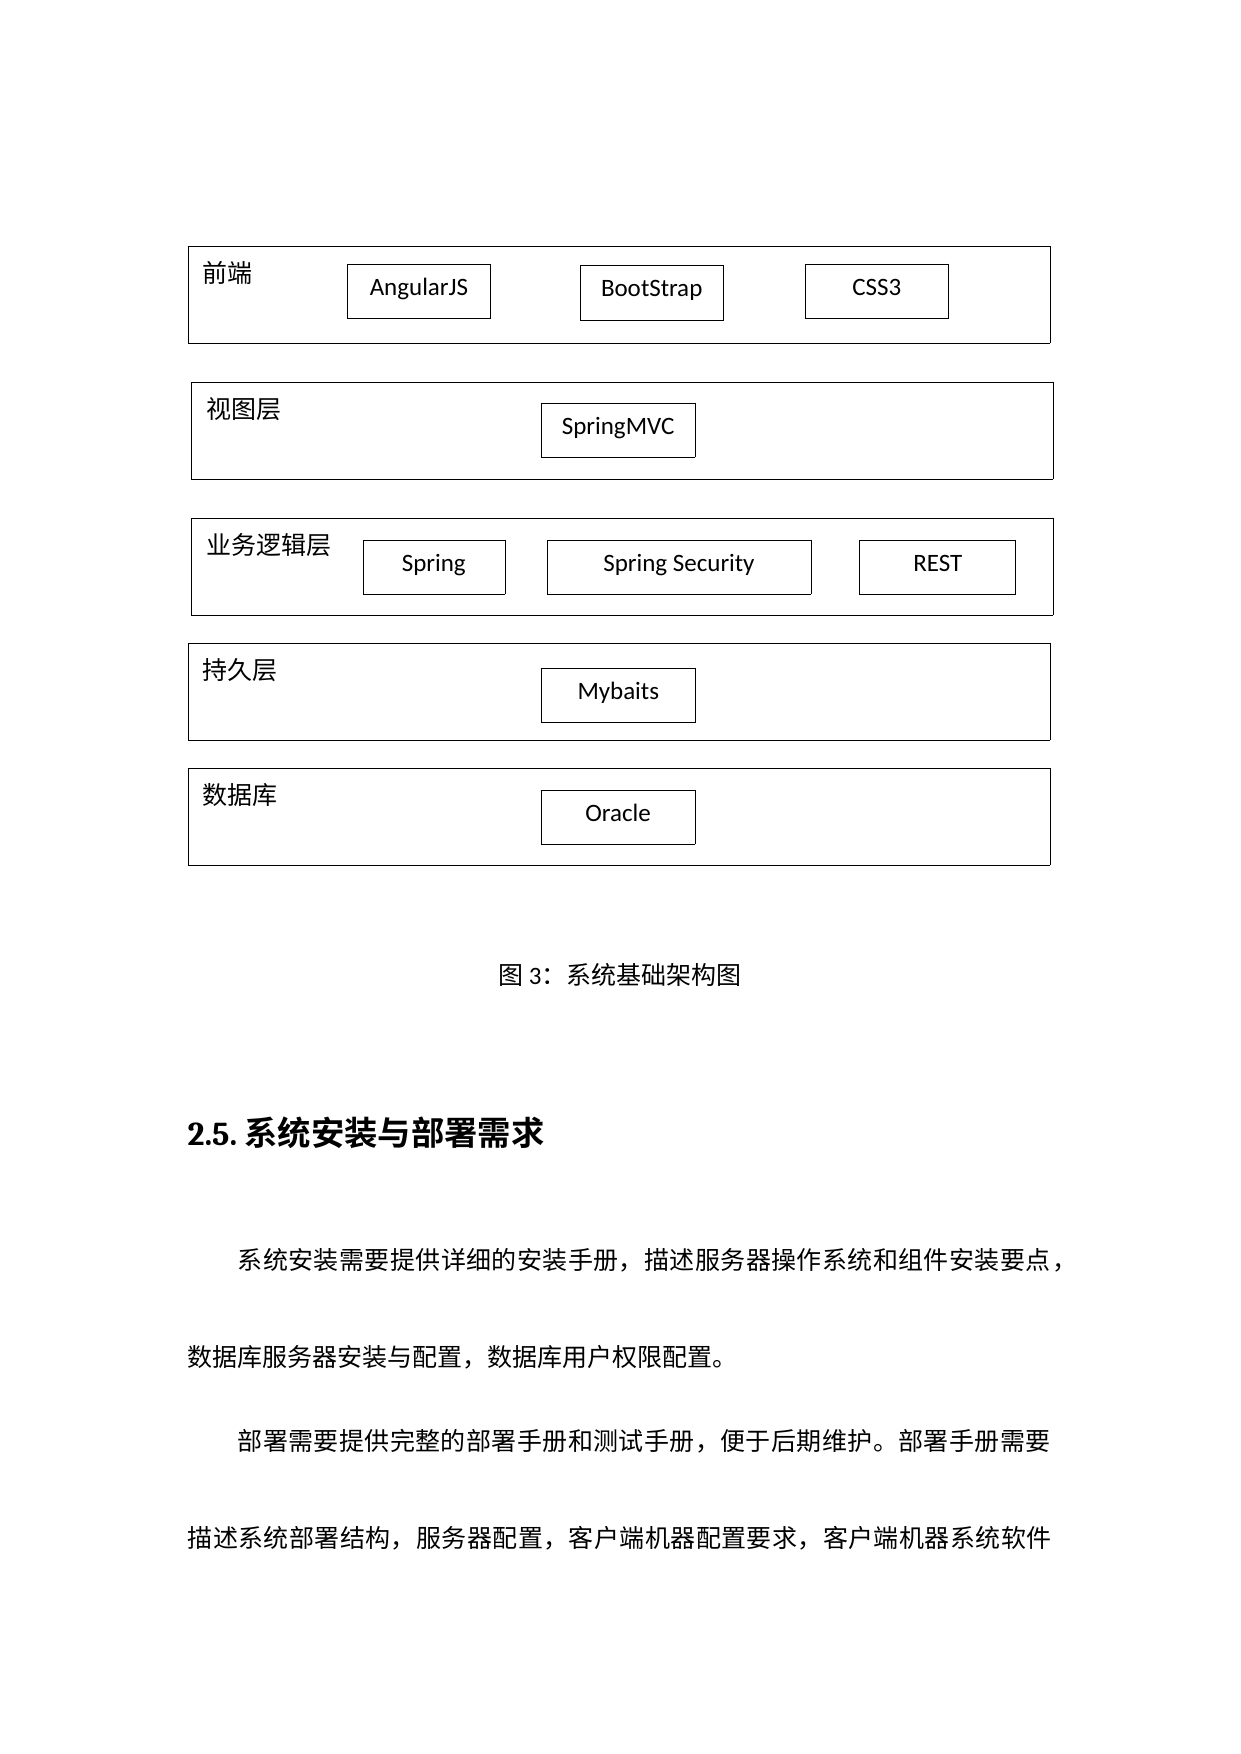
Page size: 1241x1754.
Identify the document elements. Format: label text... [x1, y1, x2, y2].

text 图3：系统基础架构图 [187, 210, 1053, 1006]
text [187, 1407, 1053, 1569]
text 系统安装需要提供详细的安装手册，描述服务器操作系统和组件安装要点，数据库服务器安装与配置，数据库用户权限配置。 [187, 1226, 1053, 1388]
subtitle 2.5. 系统安装与部署需求 [187, 1099, 1053, 1164]
